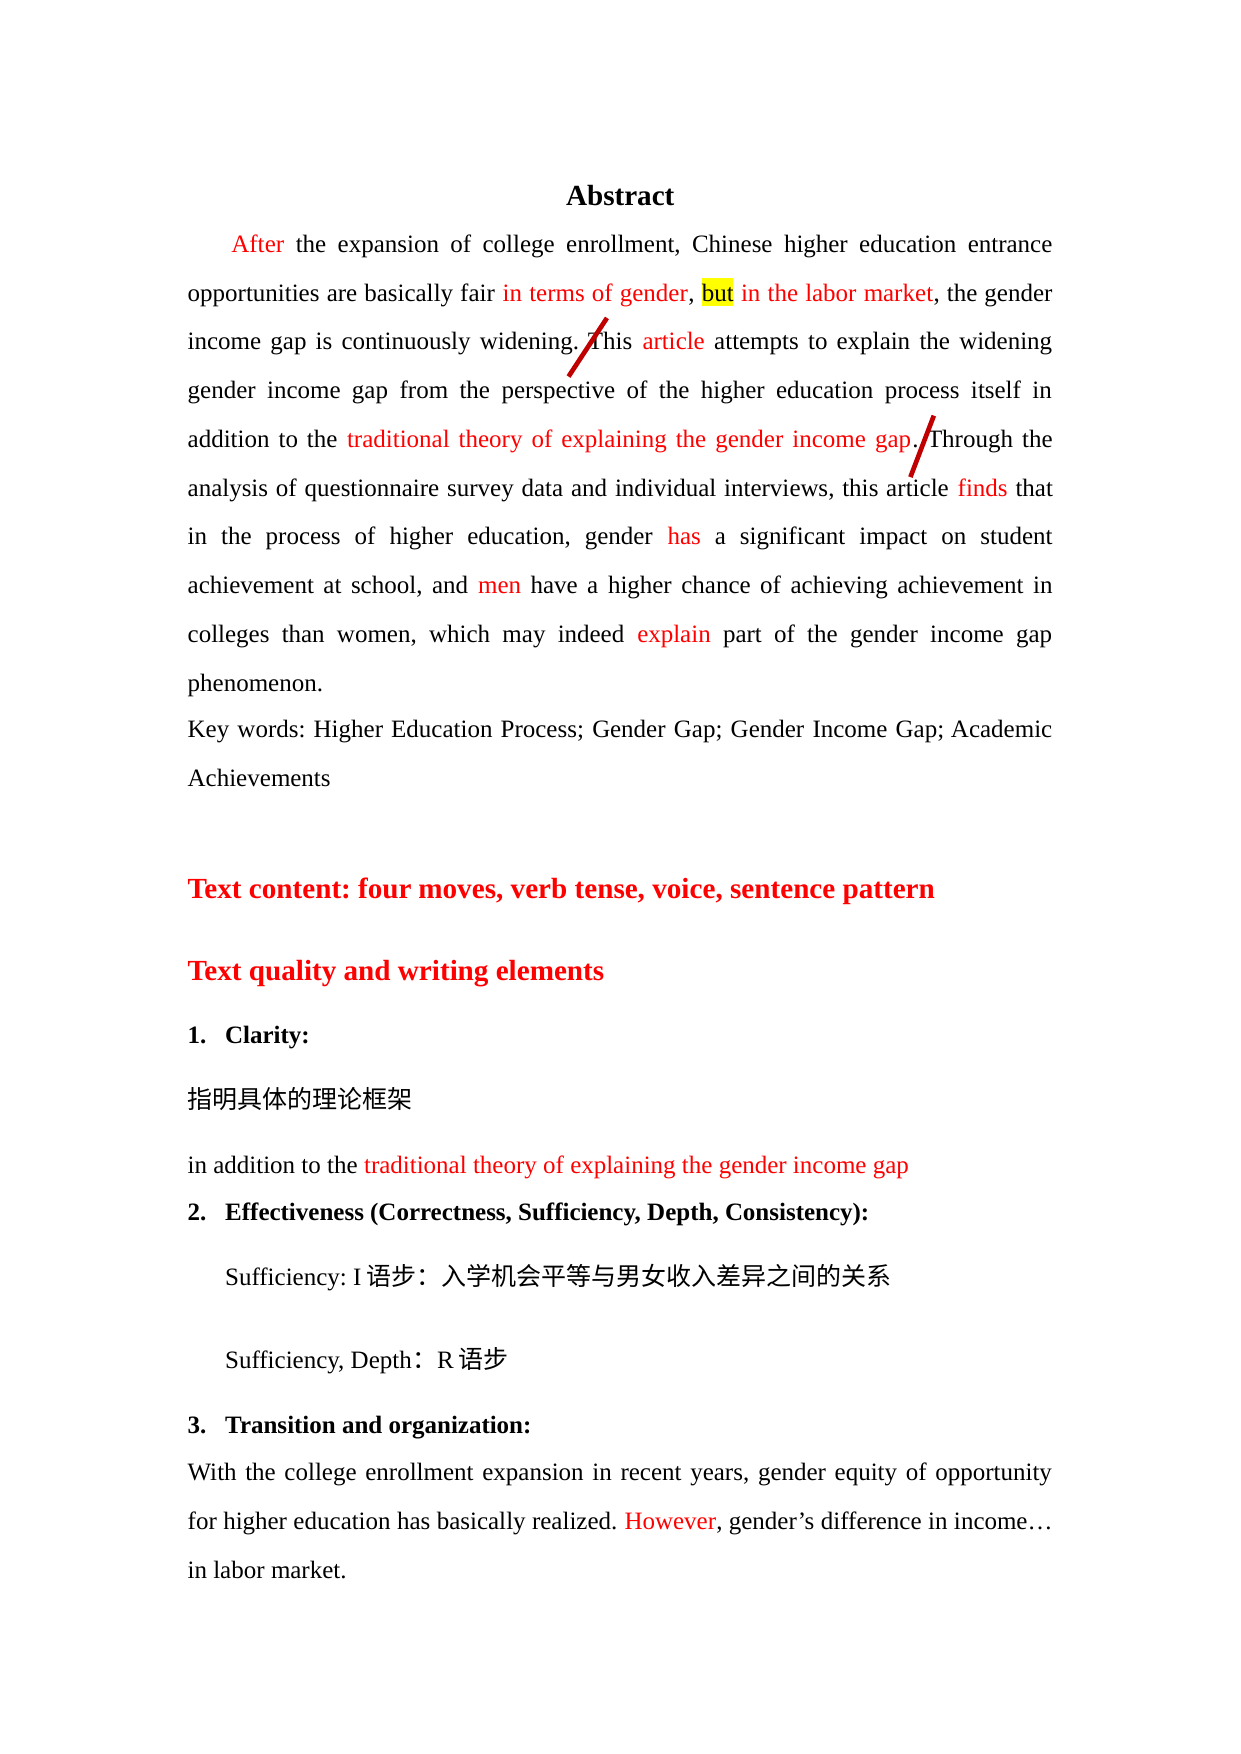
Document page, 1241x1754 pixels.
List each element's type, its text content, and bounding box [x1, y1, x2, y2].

text Key words: Higher Education Process; Gender Gap; Gender Income Gap; Academic Achievements [187, 713, 1053, 794]
text Text content: four moves, verb tense, voice, sentence pattern [187, 855, 1053, 920]
text With the college enrollment expansion in recent years, gender equity of opportunity for higher education has basically realized. However, gender’s difference in income…in labor market. [187, 1456, 1053, 1586]
list Sufficiency, Depth：R语步 [225, 1326, 1053, 1391]
list Sufficiency: I语步：入学机会平等与男女收入差异之间的关系 [225, 1242, 1053, 1307]
text Text quality and writing elements [187, 937, 1053, 1002]
text Abstract [187, 162, 1053, 227]
list Clarity: [187, 1019, 1053, 1051]
text in addition to the traditional theory of explaining the gender income gap [187, 1149, 1053, 1181]
list Transition and organization: [187, 1409, 1053, 1441]
text After the expansion of college enrollment, Chinese higher education entrance opportunities are basically fair in terms of gender, but in the labor market, the gender income gap is continuously widening. This article attempts to explain the widening gender income gap from the perspective of the higher education process itself in addition to the traditional theory of explaining the gender income gap. Through the analysis of questionnaire survey data and individual interviews, this article finds that in the process of higher education, gender has a significant impact on student achievement at school, and men have a higher chance of achieving achievement in colleges than women, which may indeed explain part of the gender income gap phenomenon. [187, 227, 1053, 698]
list Effectiveness (Correctness, Sufficiency, Depth, Consistency): [187, 1196, 1053, 1228]
text 指明具体的理论框架 [187, 1066, 1053, 1131]
